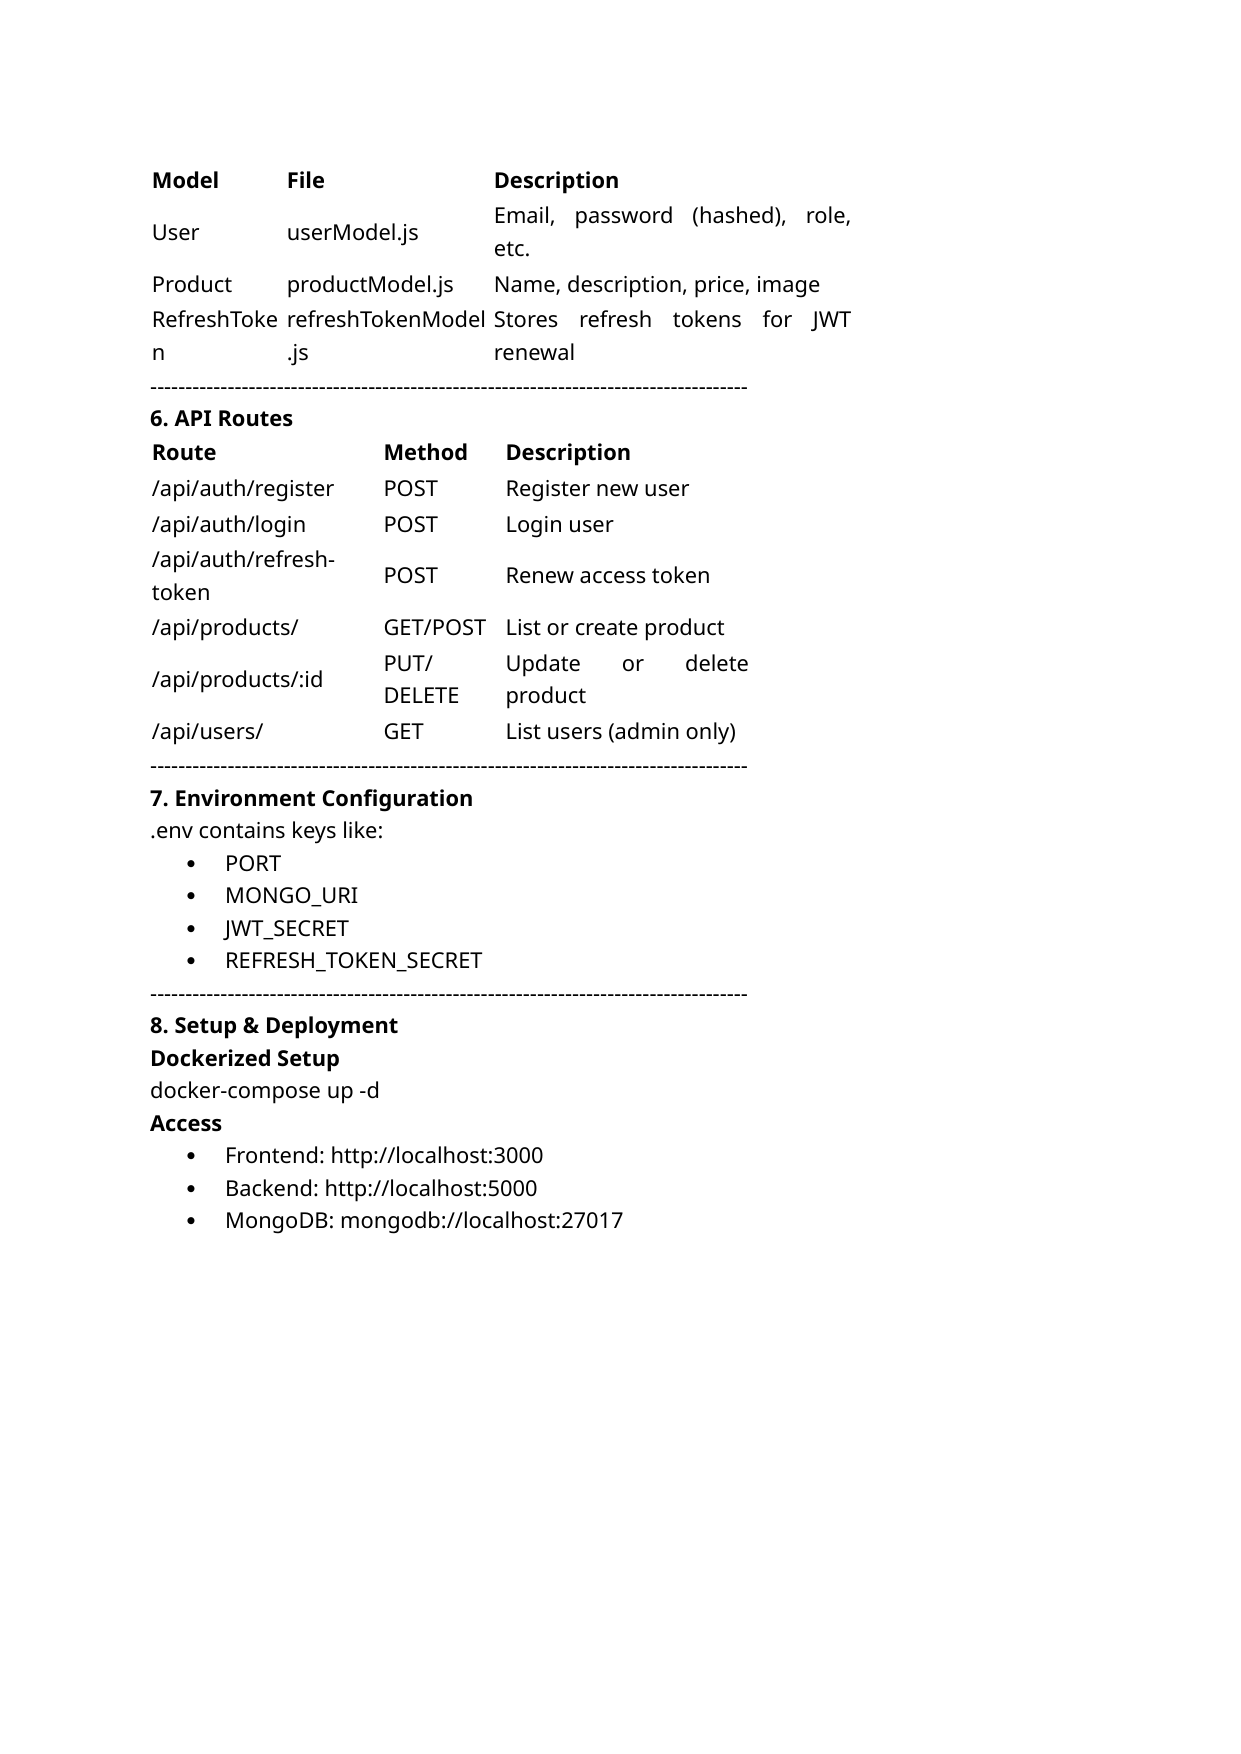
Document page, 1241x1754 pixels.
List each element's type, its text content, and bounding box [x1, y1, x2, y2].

list REFRESH_TOKEN_SECRET [187, 944, 1090, 976]
text .env contains keys like: [150, 814, 1090, 846]
table_cell Stores refresh tokens for JWT renewal [492, 301, 853, 369]
table_cell Email, password (hashed), role, etc. [492, 198, 853, 266]
list Frontend: http://localhost:3000 [187, 1139, 1090, 1171]
table_cell RefreshToken [150, 301, 285, 369]
table_header Description [492, 162, 853, 198]
list Backend: http://localhost:5000 [187, 1171, 1090, 1204]
table_header Method [382, 435, 504, 470]
text docker-compose up -d [150, 1074, 1090, 1106]
table_cell /api/auth/login [150, 506, 382, 541]
table_header Description [504, 435, 751, 470]
table_cell Product [150, 266, 285, 301]
table_header File [285, 162, 492, 198]
table_cell userModel.js [285, 198, 492, 266]
table_cell POST [382, 470, 504, 506]
table_cell POST [382, 541, 504, 609]
text Dockerized Setup [150, 1041, 1090, 1074]
table_cell productModel.js [285, 266, 492, 301]
text 6. API Routes [150, 402, 1090, 434]
list MONGO_URI [187, 879, 1090, 911]
table_cell Login user [504, 506, 751, 541]
text ------------------------------------------------------------------------------------- [150, 749, 1090, 781]
table_cell Update or delete product [504, 645, 751, 713]
table_cell Register new user [504, 470, 751, 506]
table_header Model [150, 162, 285, 198]
text ------------------------------------------------------------------------------------- [150, 369, 1090, 402]
text Access [150, 1106, 1090, 1139]
table_header Route [150, 435, 382, 470]
table_cell /api/products/ [150, 610, 382, 645]
table_cell refreshTokenModel.js [285, 301, 492, 369]
table_cell User [150, 198, 285, 266]
table_cell Name, description, price, image [492, 266, 853, 301]
table_cell Renew access token [504, 541, 751, 609]
table_cell /api/users/ [150, 713, 382, 749]
table_cell /api/auth/refresh-token [150, 541, 382, 609]
table_cell /api/auth/register [150, 470, 382, 506]
table_cell POST [382, 506, 504, 541]
list JWT_SECRET [187, 911, 1090, 944]
text 8. Setup & Deployment [150, 1009, 1090, 1041]
text ------------------------------------------------------------------------------------- [150, 976, 1090, 1009]
text 7. Environment Configuration [150, 781, 1090, 814]
list MongoDB: mongodb://localhost:27017 [187, 1204, 1090, 1236]
table_cell List users (admin only) [504, 713, 751, 749]
list PORT [187, 846, 1090, 879]
table_cell List or create product [504, 610, 751, 645]
table_cell /api/products/:id [150, 645, 382, 713]
table_cell GET [382, 713, 504, 749]
table_cell PUT/DELETE [382, 645, 504, 713]
table_cell GET/POST [382, 610, 504, 645]
